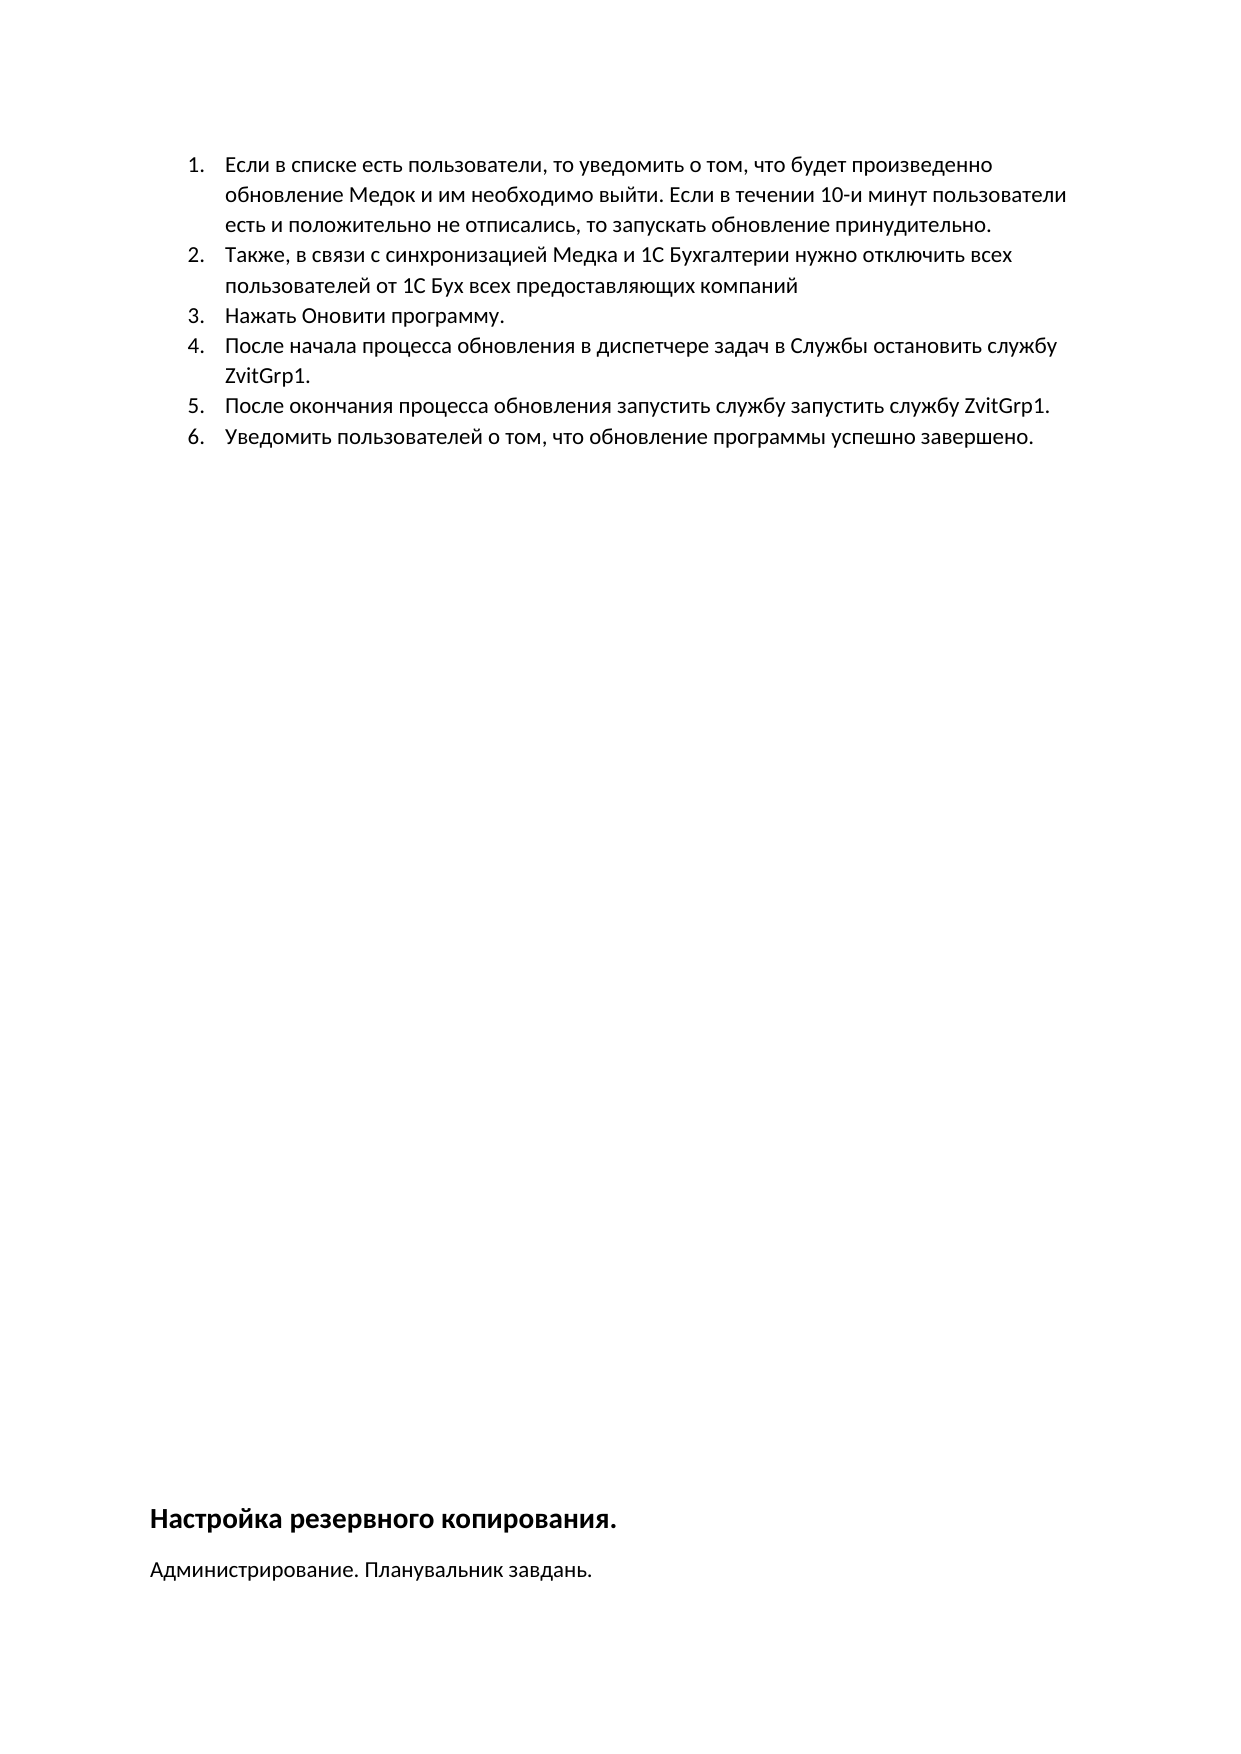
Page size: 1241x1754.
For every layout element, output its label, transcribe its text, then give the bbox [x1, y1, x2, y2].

text Администрирование. Планувальник завдань. [150, 1555, 1090, 1583]
list Если в списке есть пользователи, то уведомить о том, что будет произведенно обновление Медок и им необходимо выйти. Если в течении 10-и минут пользователи есть и положительно не отписались, то запускать обновление принудительно. [187, 150, 1090, 238]
list Также, в связи с синхронизацией Медка и 1С Бухгалтерии нужно отключить всех пользователей от 1С Бух всех предоставляющих компаний [187, 241, 1090, 299]
list После окончания процесса обновления запустить службу запустить службу ZvitGrp1. [187, 392, 1090, 420]
list После начала процесса обновления в диспетчере задач в Службы остановить службу ZvitGrp1. [187, 331, 1090, 389]
list Нажать Оновити программу. [187, 301, 1090, 329]
text Настройка резервного копирования. [150, 1500, 1090, 1536]
list Уведомить пользователей о том, что обновление программы успешно завершено. [187, 422, 1090, 450]
